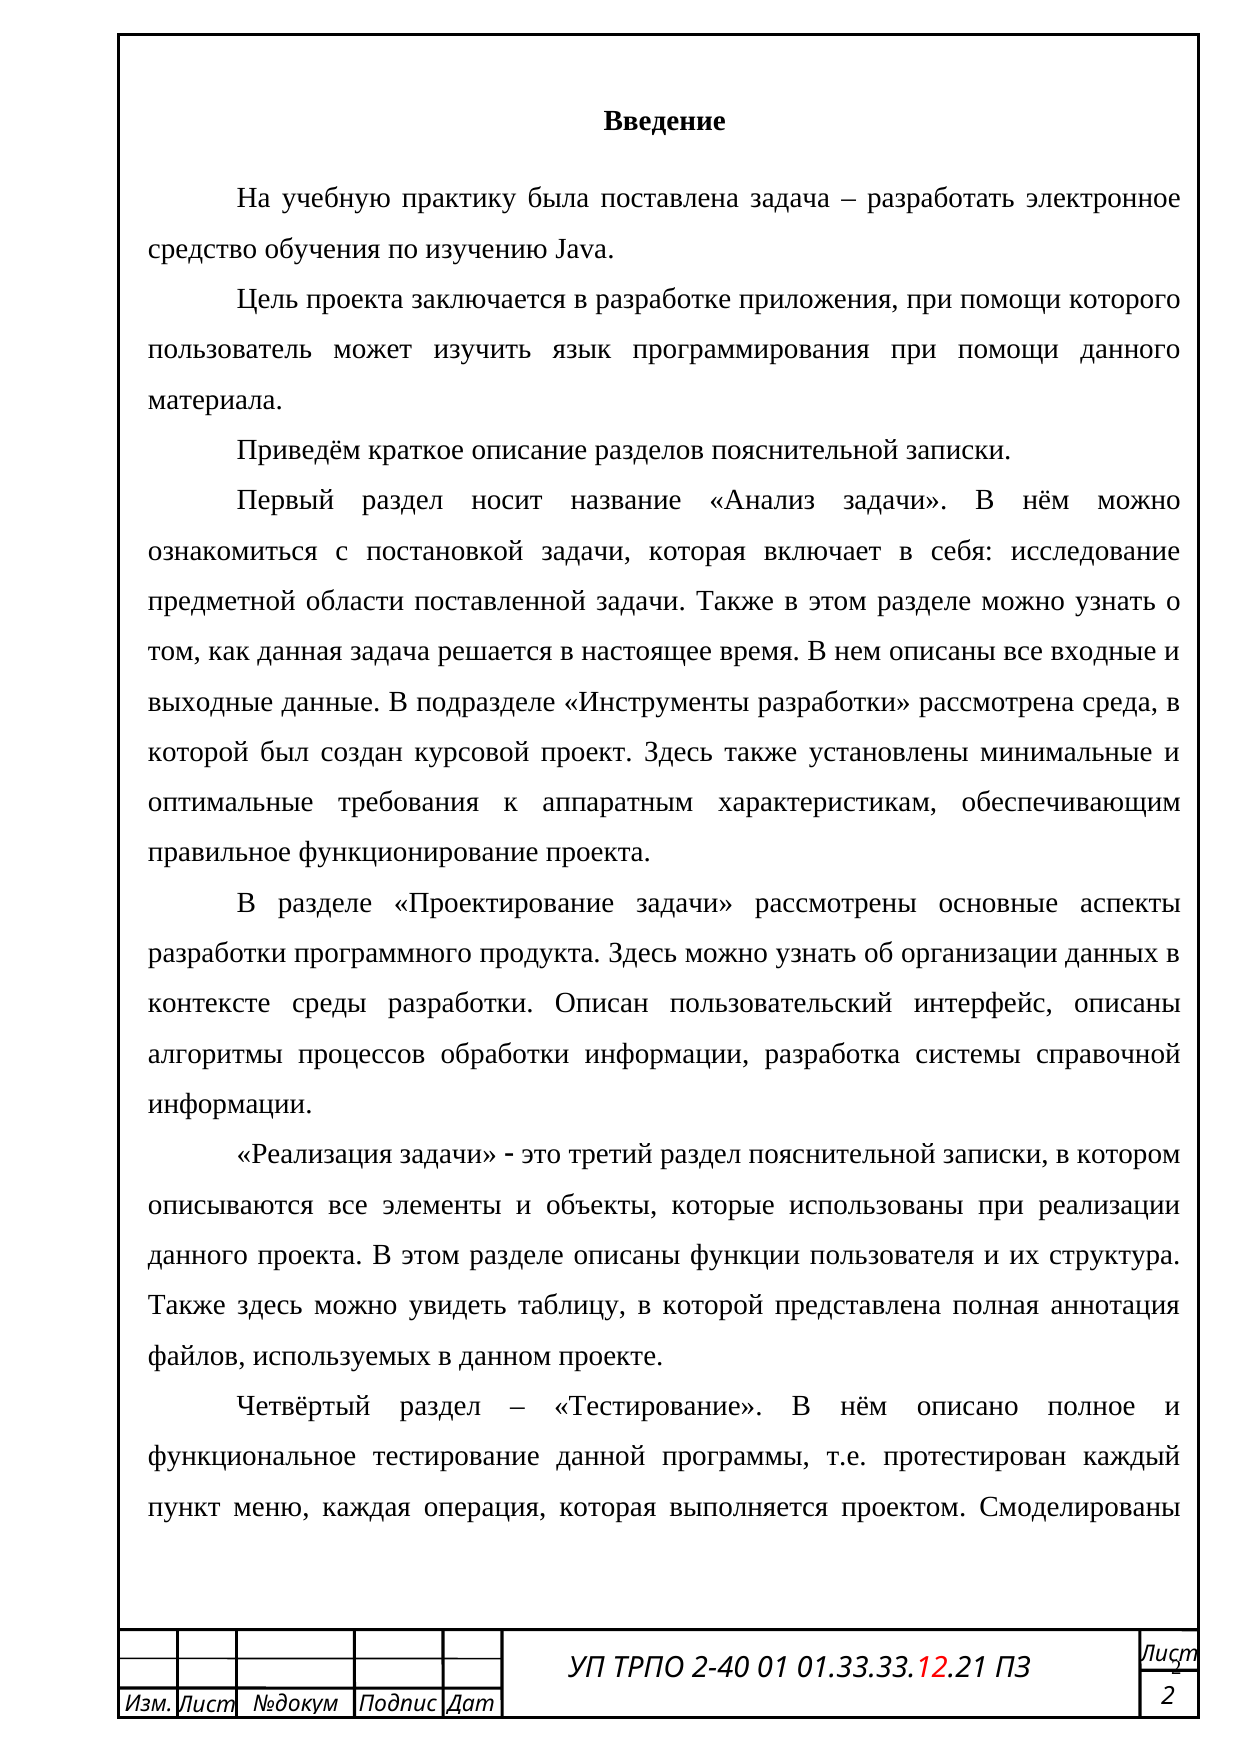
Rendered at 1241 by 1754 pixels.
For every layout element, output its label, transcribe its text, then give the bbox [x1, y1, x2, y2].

text Цель проекта заключается в разработке приложения, при помощи которого пользователь может изучить язык программирования при помощи данного материала. [148, 281, 1181, 415]
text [148, 1388, 1181, 1522]
text На учебную практику была поставлена задача – разработать электронное средство обучения по изучению Java. [148, 181, 1181, 264]
text В разделе «Проектирование задачи» рассмотрены основные аспекты разработки программного продукта. Здесь можно узнать об организации данных в контексте среды разработки. Описан пользовательский интерфейс, описаны алгоритмы процессов обработки информации, разработка системы справочной информации. [148, 885, 1181, 1120]
text Приведём краткое описание разделов пояснительной записки. [148, 432, 1181, 466]
text Первый раздел носит название «Анализ задачи». В нём можно ознакомиться с постановкой задачи, которая включает в себя: исследование предметной области поставленной задачи. Также в этом разделе можно узнать о том, как данная задача решается в настоящее время. В нем описаны все входные и выходные данные. В подразделе «Инструменты разработки» рассмотрена среда, в которой был создан курсовой проект. Здесь также установлены минимальные и оптимальные требования к аппаратным характеристикам, обеспечивающим правильное функционирование проекта. [148, 482, 1181, 868]
text «Реализация задачи» это третий раздел пояснительной записки, в котором описываются все элементы и объекты, которые использованы при реализации данного проекта. В этом разделе описаны функции пользователя и их структура. Также здесь можно увидеть таблицу, в которой представлена полная аннотация файлов, используемых в данном проекте. [148, 1136, 1181, 1371]
text Введение [148, 103, 1181, 137]
